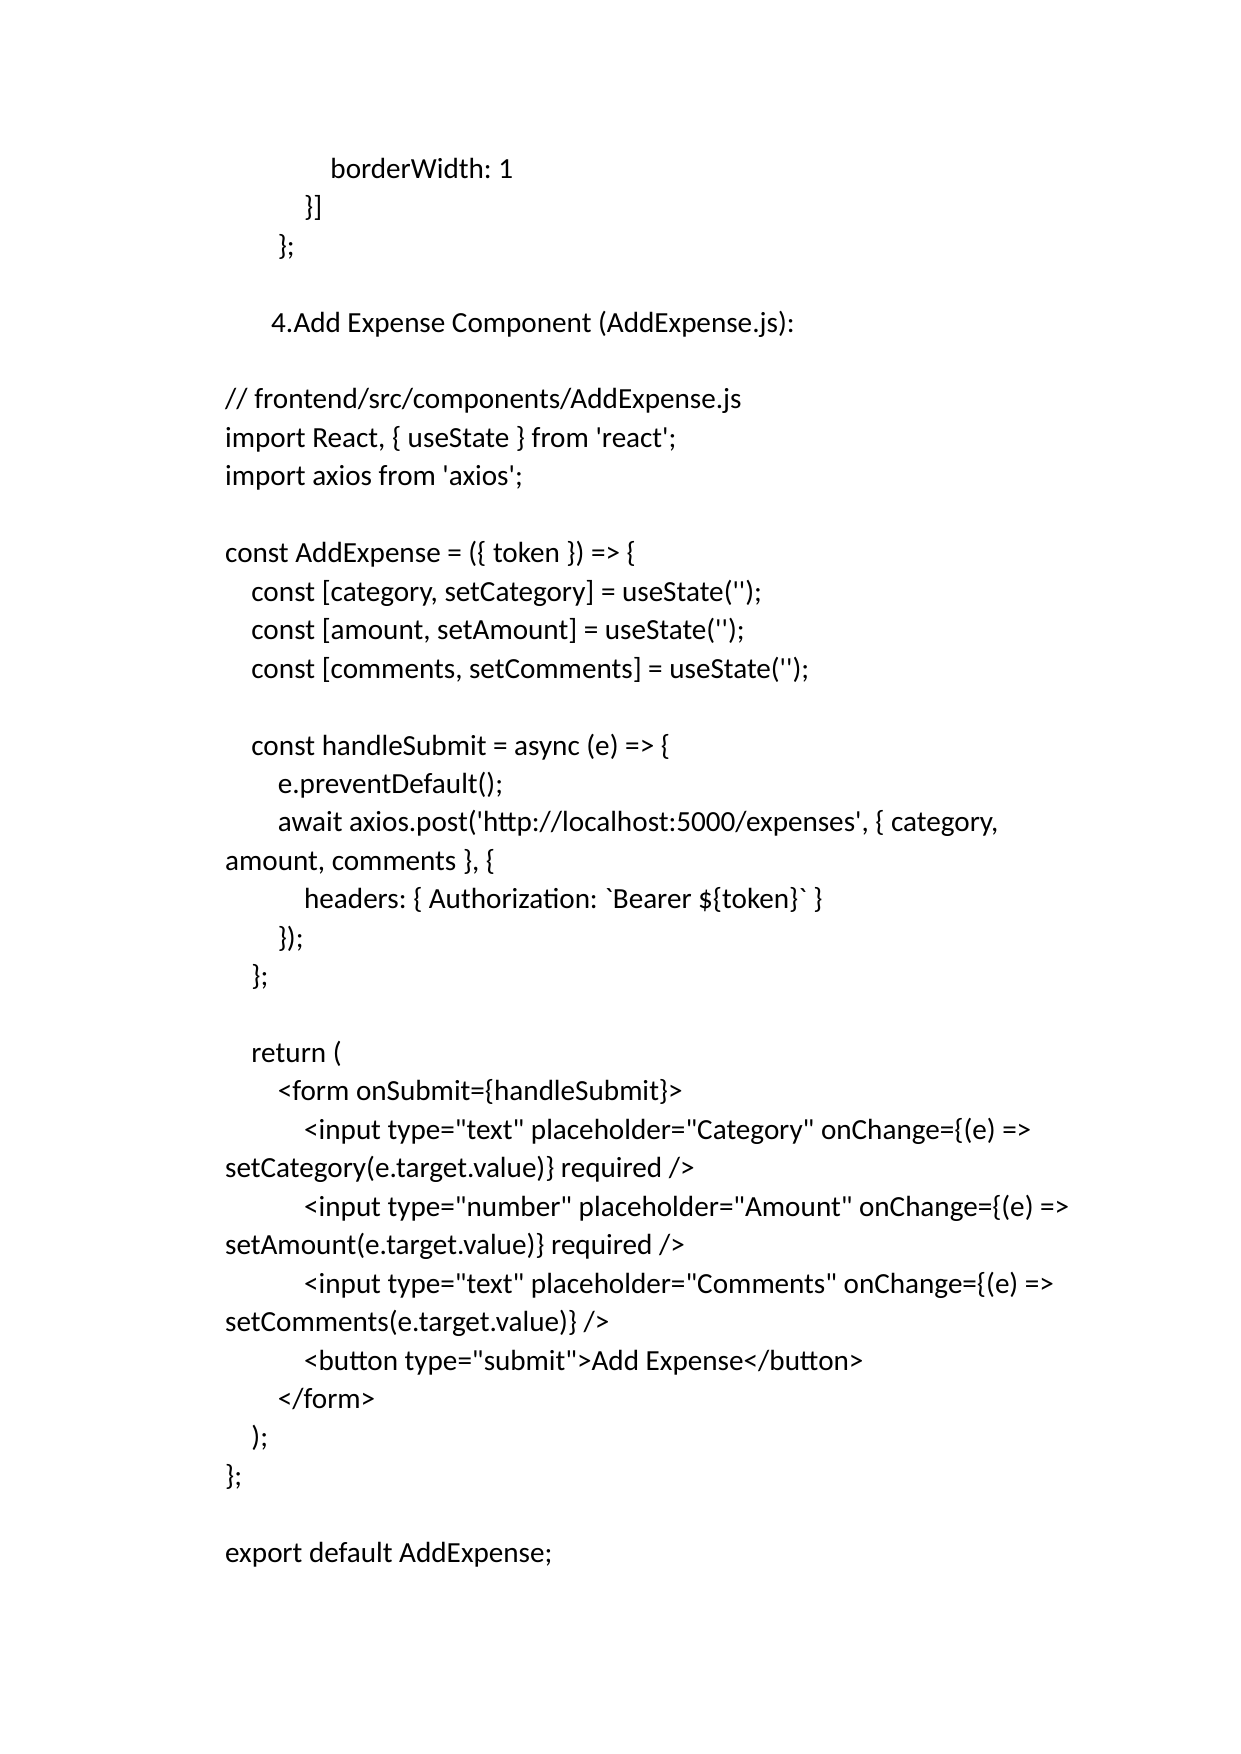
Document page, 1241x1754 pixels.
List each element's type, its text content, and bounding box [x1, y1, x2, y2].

list <input type="text" placeholder="Category" onChange={(e) => setCategory(e.target.value)} required /> [225, 1111, 1090, 1185]
list await axios.post('http://localhost:5000/expenses', { category, amount, comments }, { [225, 803, 1090, 877]
list }] [225, 188, 1090, 224]
list }); [225, 919, 1090, 954]
list <input type="text" placeholder="Comments" onChange={(e) => setComments(e.target.value)} /> [225, 1265, 1090, 1339]
list </form> [225, 1380, 1090, 1416]
list // frontend/src/components/AddExpense.js [225, 381, 1090, 416]
list e.preventDefault(); [225, 765, 1090, 801]
list <button type="submit">Add Expense</button> [225, 1342, 1090, 1377]
list <form onSubmit={handleSubmit}> [225, 1072, 1090, 1108]
list import axios from 'axios'; [225, 457, 1090, 493]
list import React, { useState } from 'react'; [225, 419, 1090, 455]
list const [amount, setAmount] = useState(''); [225, 611, 1090, 647]
list const [comments, setComments] = useState(''); [225, 650, 1090, 685]
list <input type="number" placeholder="Amount" onChange={(e) => setAmount(e.target.value)} required /> [225, 1188, 1090, 1262]
list }; [225, 227, 1090, 262]
list borderWidth: 1 [225, 150, 1090, 186]
list const handleSubmit = async (e) => { [225, 727, 1090, 762]
list const [category, setCategory] = useState(''); [225, 573, 1090, 608]
list }; [225, 957, 1090, 993]
list ); [225, 1418, 1090, 1454]
list export default AddExpense; [225, 1534, 1090, 1569]
list }; [225, 1457, 1090, 1492]
list headers: { Authorization: `Bearer ${token}` } [225, 880, 1090, 916]
list return ( [225, 1034, 1090, 1070]
list 4.Add Expense Component (AddExpense.js): [225, 304, 1090, 339]
list const AddExpense = ({ token }) => { [225, 534, 1090, 570]
